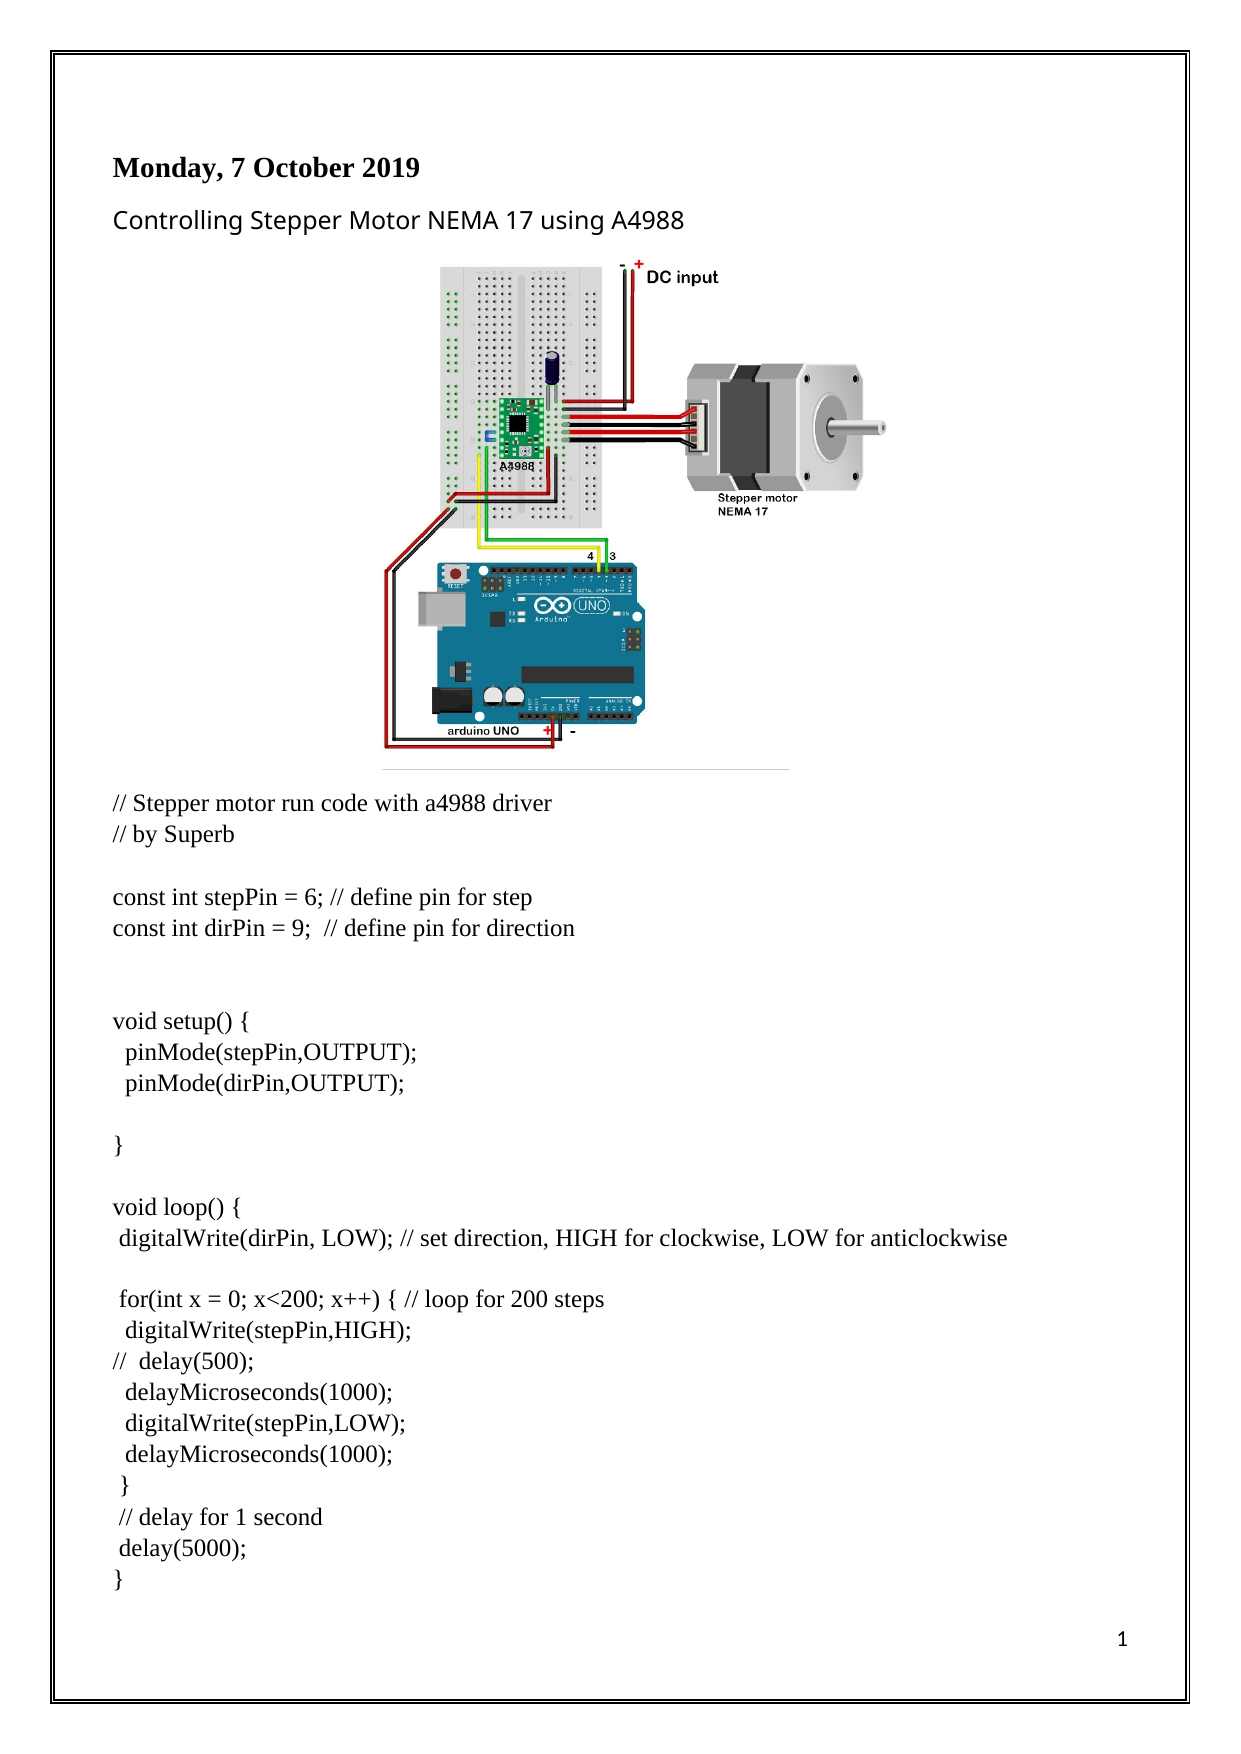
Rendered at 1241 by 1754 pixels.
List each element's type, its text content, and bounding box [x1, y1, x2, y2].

text void setup() { [112, 1006, 1128, 1034]
text void loop() { [112, 1192, 1128, 1221]
text delayMicroseconds(1000); [112, 1377, 1128, 1406]
picture [260, 256, 980, 770]
text digitalWrite(stepPin,HIGH); [112, 1315, 1128, 1344]
text Controlling Stepper Motor NEMA 17 using A4988 [112, 203, 1128, 237]
text digitalWrite(stepPin,LOW); [112, 1408, 1128, 1437]
text } [112, 1130, 1128, 1159]
text // delay for 1 second [112, 1502, 1128, 1530]
text const int dirPin = 9; // define pin for direction [112, 913, 1128, 941]
text pinMode(dirPin,OUTPUT); [112, 1068, 1128, 1097]
text // Stepper motor run code with a4988 driver [112, 788, 1128, 817]
text delayMicroseconds(1000); [112, 1439, 1128, 1468]
text } [112, 1471, 1128, 1499]
text Monday, 7 October 2019 [112, 150, 1128, 183]
text // delay(500); [112, 1346, 1128, 1375]
text for(int x = 0; x<200; x++) { // loop for 200 steps [112, 1284, 1128, 1313]
text } [112, 1564, 1128, 1592]
text // by Superb [112, 819, 1128, 848]
text const int stepPin = 6; // define pin for step [112, 882, 1128, 910]
text digitalWrite(dirPin, LOW); // set direction, HIGH for clockwise, LOW for anticlockwise [112, 1223, 1128, 1252]
text delay(5000); [112, 1533, 1128, 1561]
text pinMode(stepPin,OUTPUT); [112, 1037, 1128, 1066]
